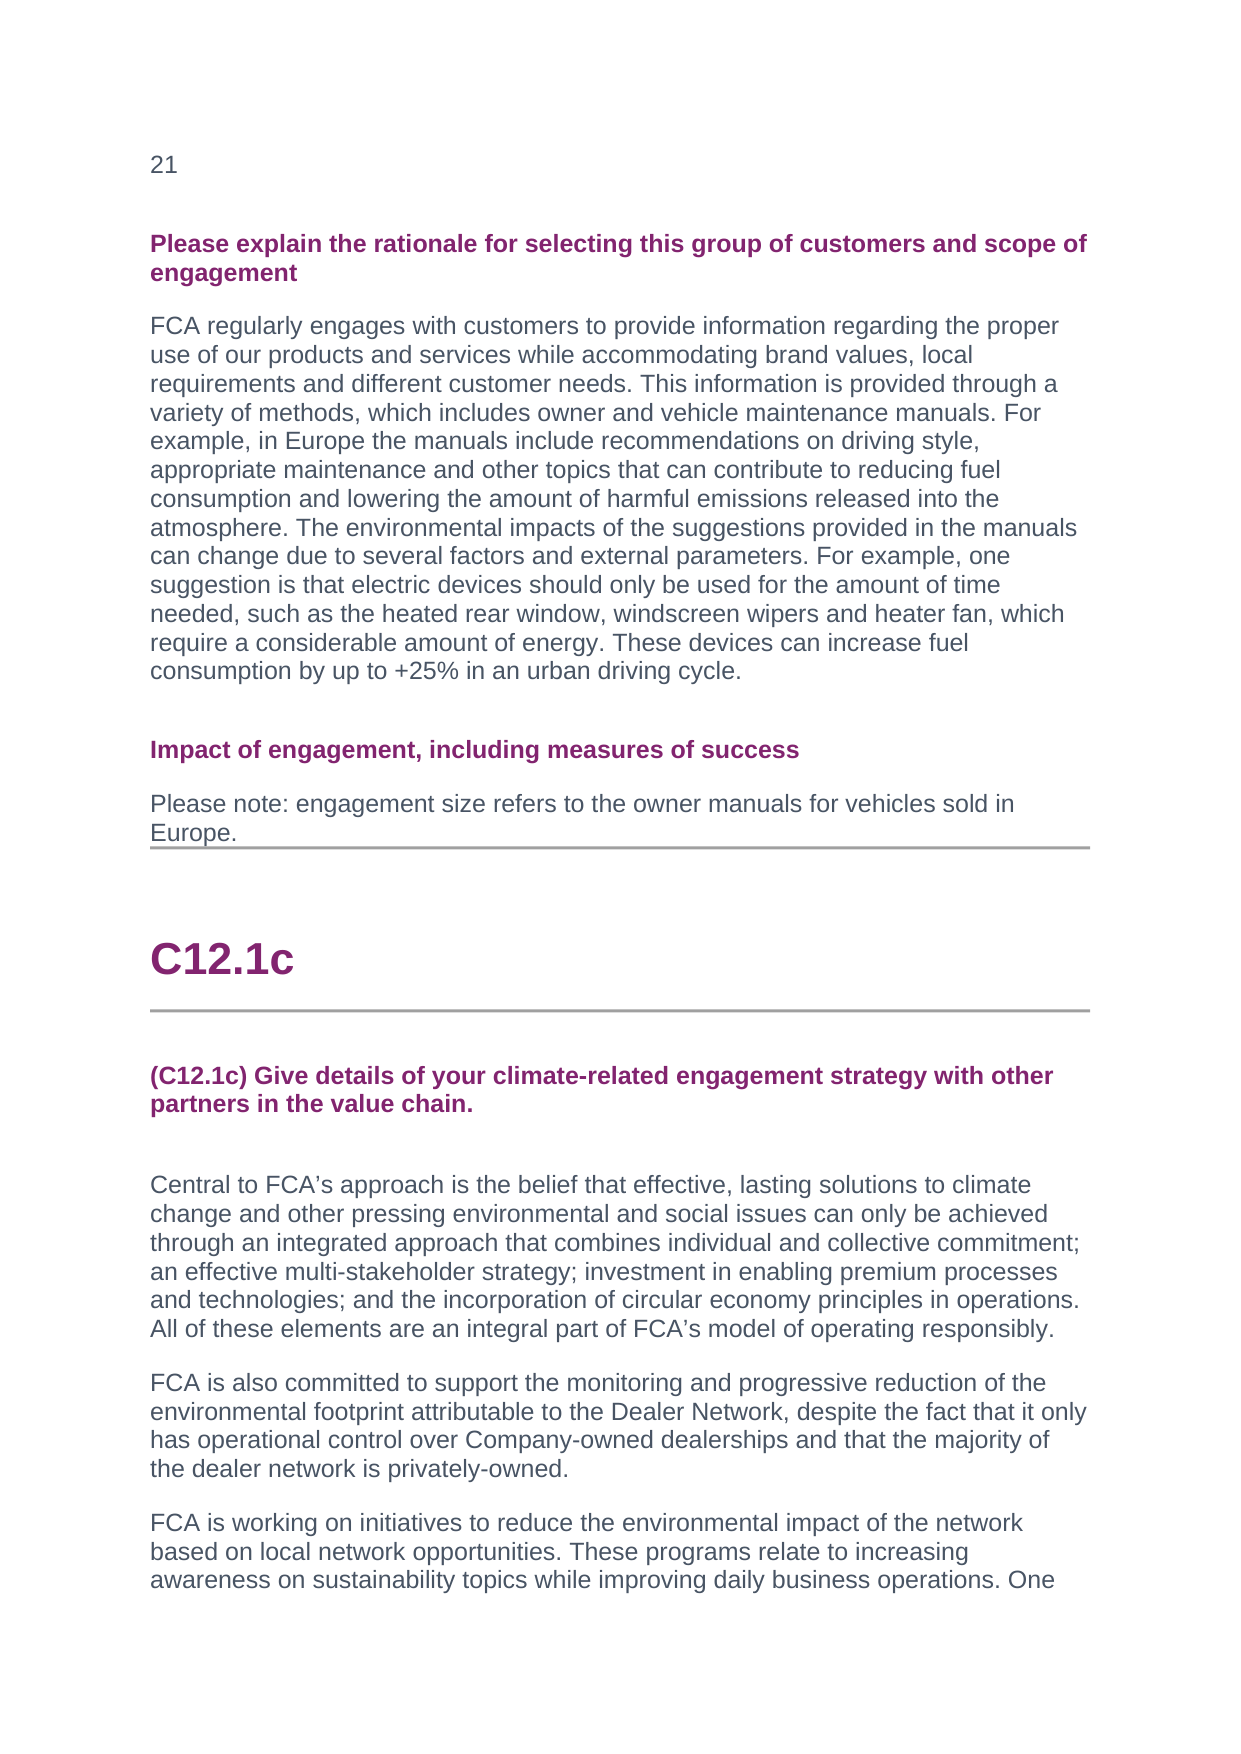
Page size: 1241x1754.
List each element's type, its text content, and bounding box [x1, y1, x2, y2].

text FCA regularly engages with customers to provide information regarding the proper use of our products and services while accommodating brand values, local requirements and different customer needs. This information is provided through a variety of methods, which includes owner and vehicle maintenance manuals. For example, in Europe the manuals include recommendations on driving style, appropriate maintenance and other topics that can contribute to reducing fuel consumption and lowering the amount of harmful emissions released into the atmosphere. The environmental impacts of the suggestions provided in the manuals can change due to several factors and external parameters. For example, one suggestion is that electric devices should only be used for the amount of time needed, such as the heated rear window, windscreen wipers and heater fan, which require a considerable amount of energy. These devices can increase fuel consumption by up to +25% in an urban driving cycle. [150, 311, 1090, 685]
text Central to FCA’s approach is the belief that effective, lasting solutions to climate change and other pressing environmental and social issues can only be achieved through an integrated approach that combines individual and collective commitment; an effective multi-stakeholder strategy; investment in enabling premium processes and technologies; and the incorporation of circular economy principles in operations. All of these elements are an integral part of FCA’s model of operating responsibly. [150, 1143, 1090, 1341]
text 21 [150, 150, 1090, 179]
subtitle (C12.1c) Give details of your climate-related engagement strategy with other partners in the value chain. [150, 1061, 1090, 1118]
subtitle Impact of engagement, including measures of success [150, 735, 1090, 764]
text FCA is also committed to support the monitoring and progressive reduction of the environmental footprint attributable to the Dealer Network, despite the fact that it only has operational control over Company-owned dealerships and that the majority of the dealer network is privately-owned. [150, 1341, 1090, 1481]
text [150, 1481, 1090, 1594]
subtitle C12.1c [150, 876, 1090, 984]
text Please note: engagement size refers to the owner manuals for vehicles sold in Europe. [150, 789, 1090, 846]
subtitle Please explain the rationale for selecting this group of customers and scope of engagement [150, 229, 1090, 286]
